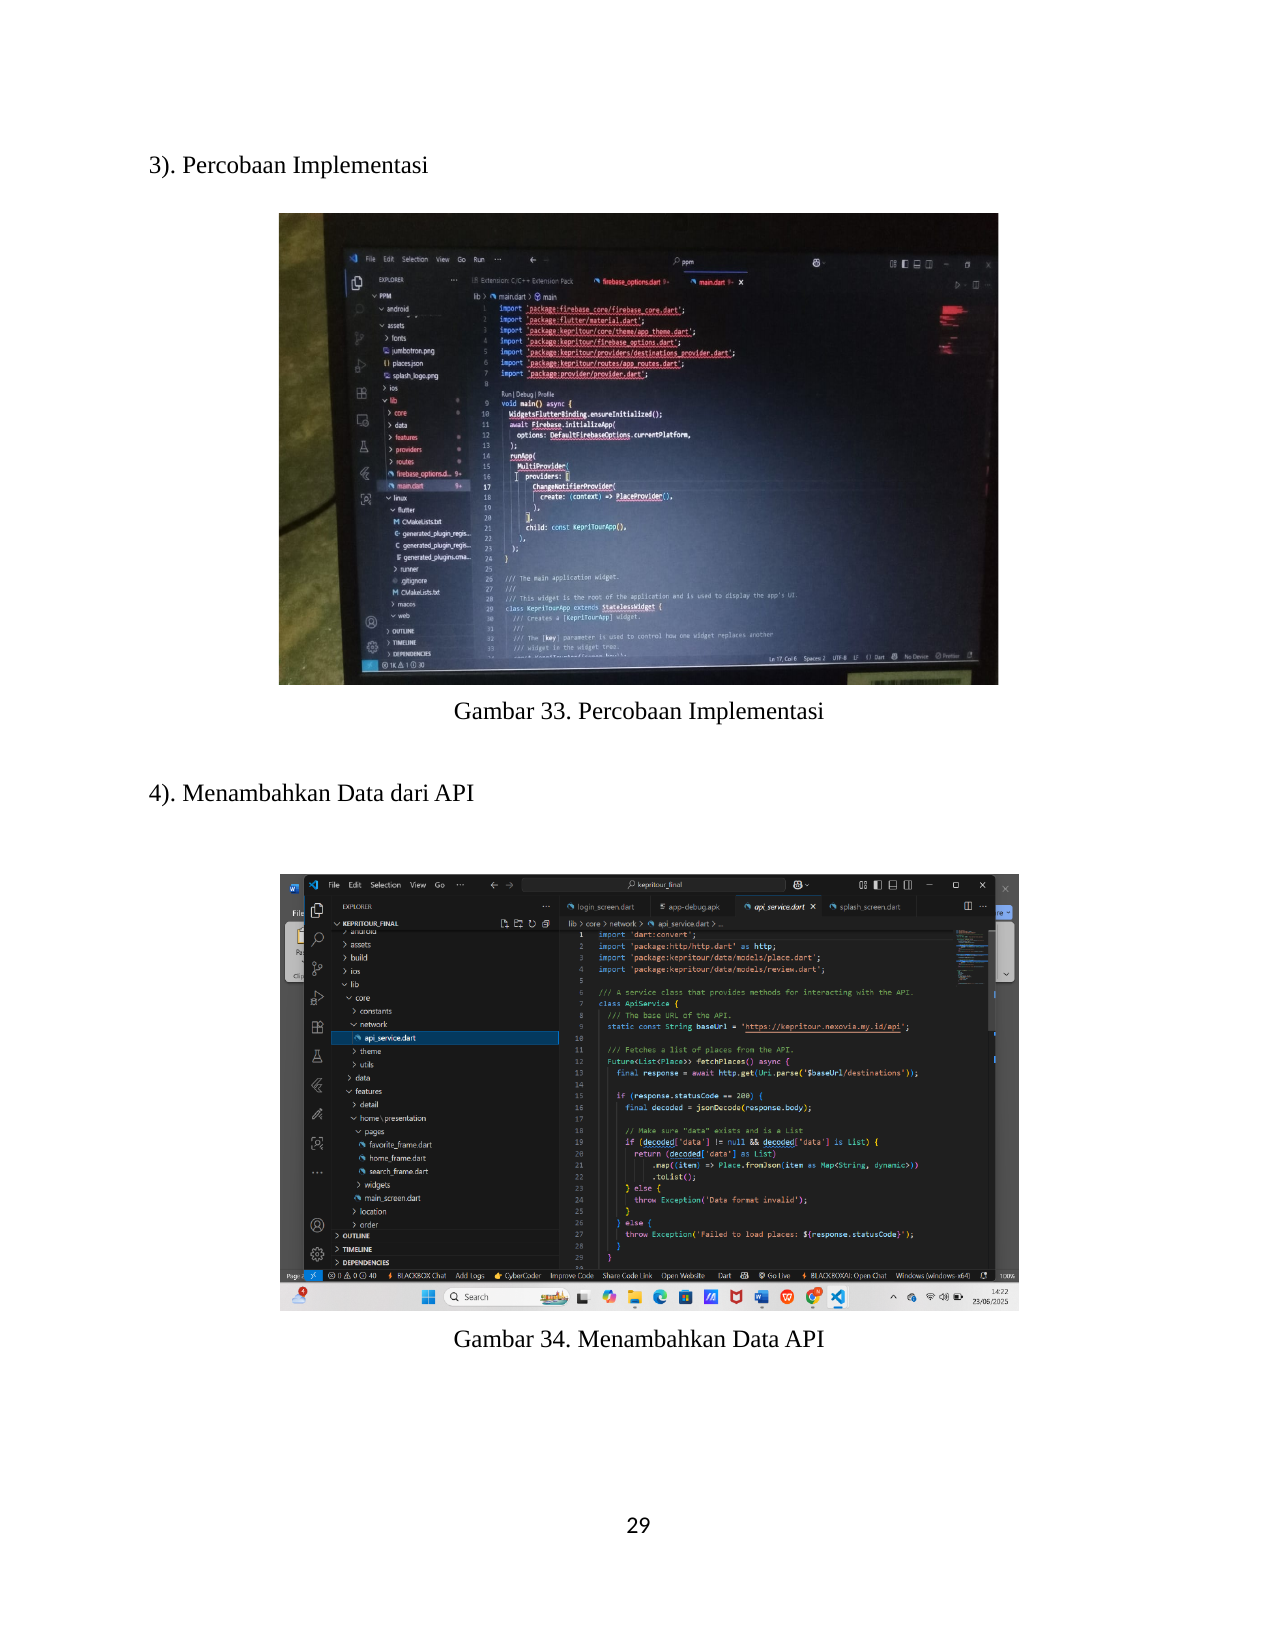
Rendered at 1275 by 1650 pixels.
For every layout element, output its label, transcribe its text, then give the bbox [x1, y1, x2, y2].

text Gambar 34. Menambahkan Data API [149, 1324, 1128, 1353]
text 3). Percobaan Implementasi [149, 150, 1128, 178]
text 4). Menambahkan Data dari API [149, 778, 1128, 807]
picture [280, 874, 1019, 1311]
text Gambar 33. Percobaan Implementasi [149, 696, 1128, 725]
picture [278, 213, 999, 685]
